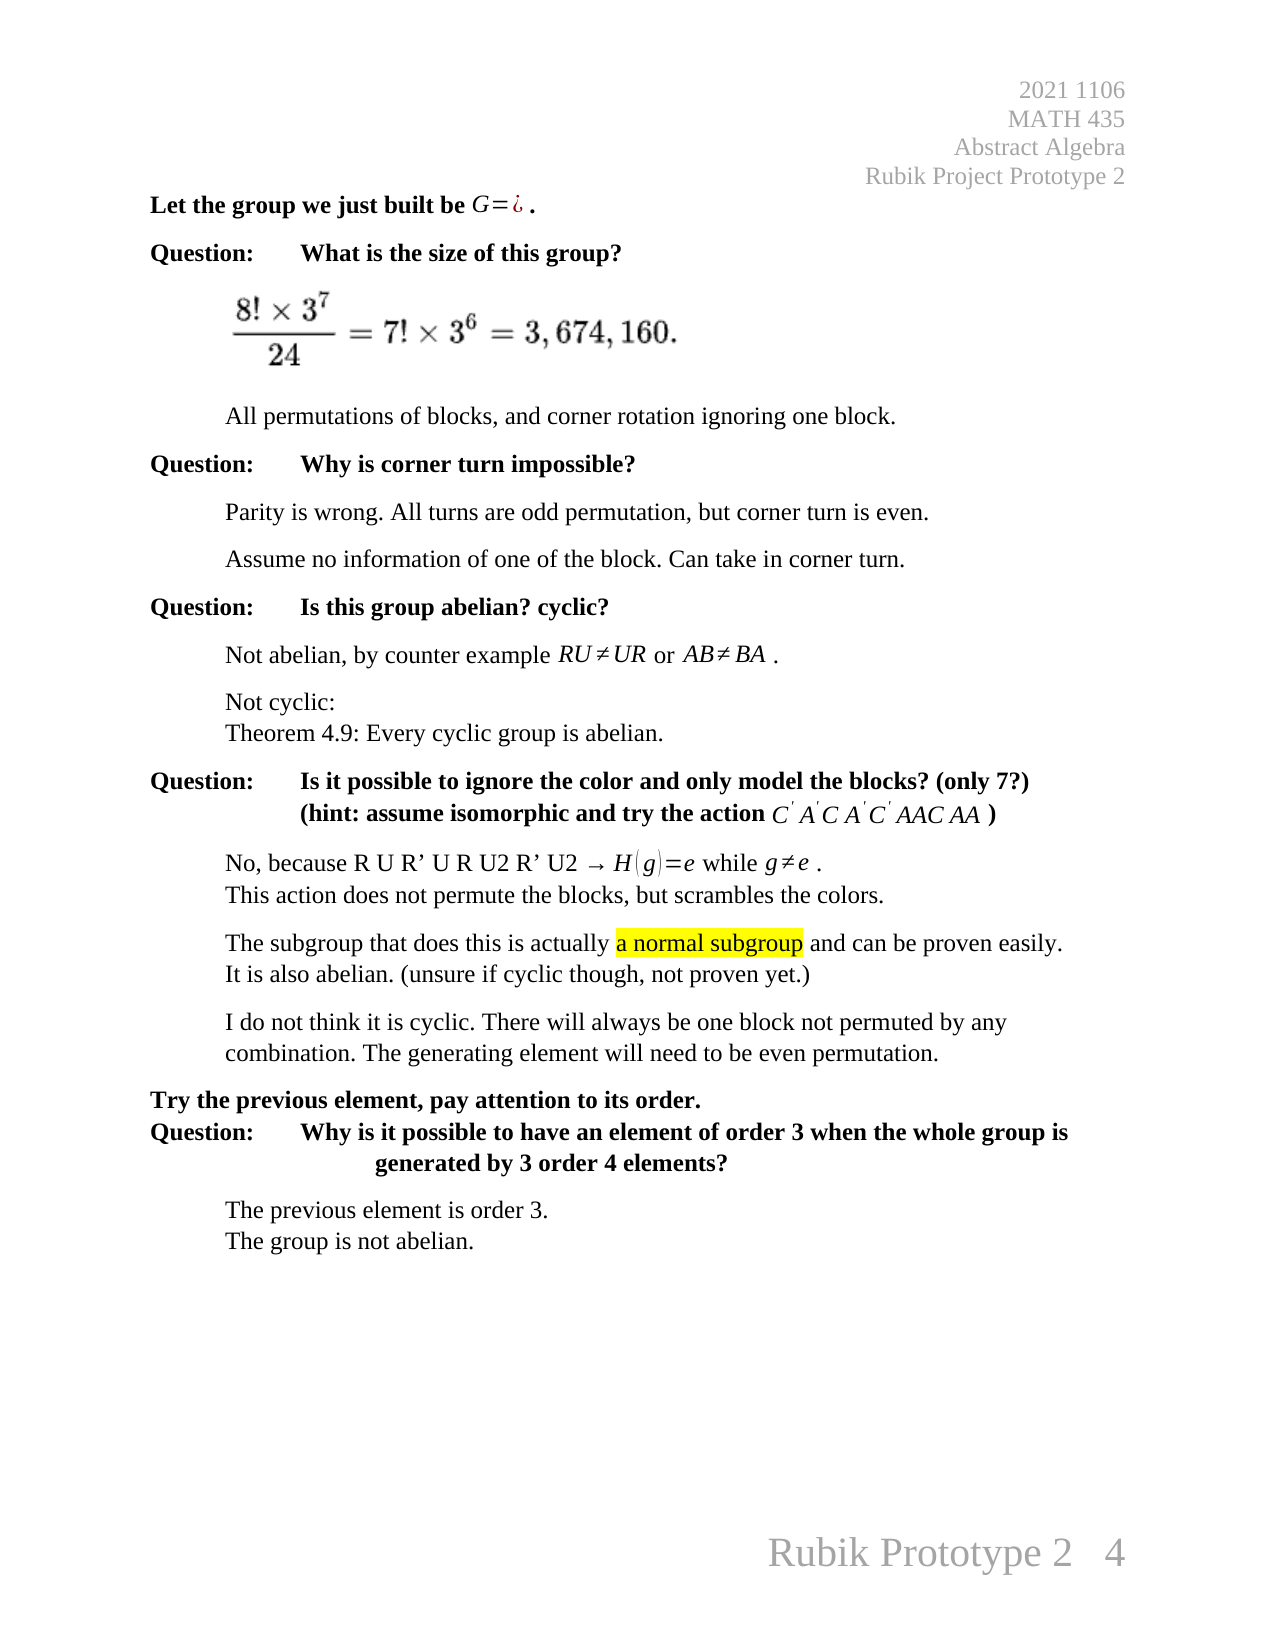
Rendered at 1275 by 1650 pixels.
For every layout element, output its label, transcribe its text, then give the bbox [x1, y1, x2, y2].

text Parity is wrong. All turns are odd permutation, but corner turn is even. [150, 497, 1125, 525]
text Question: Is it possible to ignore the color and only model the blocks? (only 7?) (hint: assume isomorphic and try the action ) [150, 766, 1125, 828]
text Assume no information of one of the block. Can take in corner turn. [150, 544, 1125, 573]
text The subgroup that does this is actually a normal subgroup and can be proven easily. It is also abelian. (unsure if cyclic though, not proven yet.) [150, 928, 1125, 988]
text Question: Why is corner turn impossible? [150, 449, 1125, 478]
text The previous element is order 3. The group is not abelian. [150, 1195, 1125, 1255]
text Question: What is the size of this group? [150, 238, 1125, 266]
text Question: Is this group abelian? cyclic? [150, 592, 1125, 621]
text All permutations of blocks, and corner rotation ignoring one block. [150, 401, 1125, 430]
text Try the previous element, pay attention to its order. Question: Why is it possible to have an element of order 3 when the whole group is generated by 3 order 4 elements? [150, 1086, 1125, 1176]
text I do not think it is cyclic. There will always be one block not permuted by any combination. The generating element will need to be even permutation. [150, 1007, 1125, 1067]
text No, because R U R’ U R U2 R’ U2 while . This action does not permute the blocks, but scrambles the colors. [150, 847, 1125, 909]
picture [225, 285, 685, 383]
text Not cyclic: Theorem 4.9: Every cyclic group is abelian. [150, 687, 1125, 747]
text Let the group we just built be . [150, 190, 1125, 219]
text Not abelian, by counter example or . [150, 640, 1125, 668]
